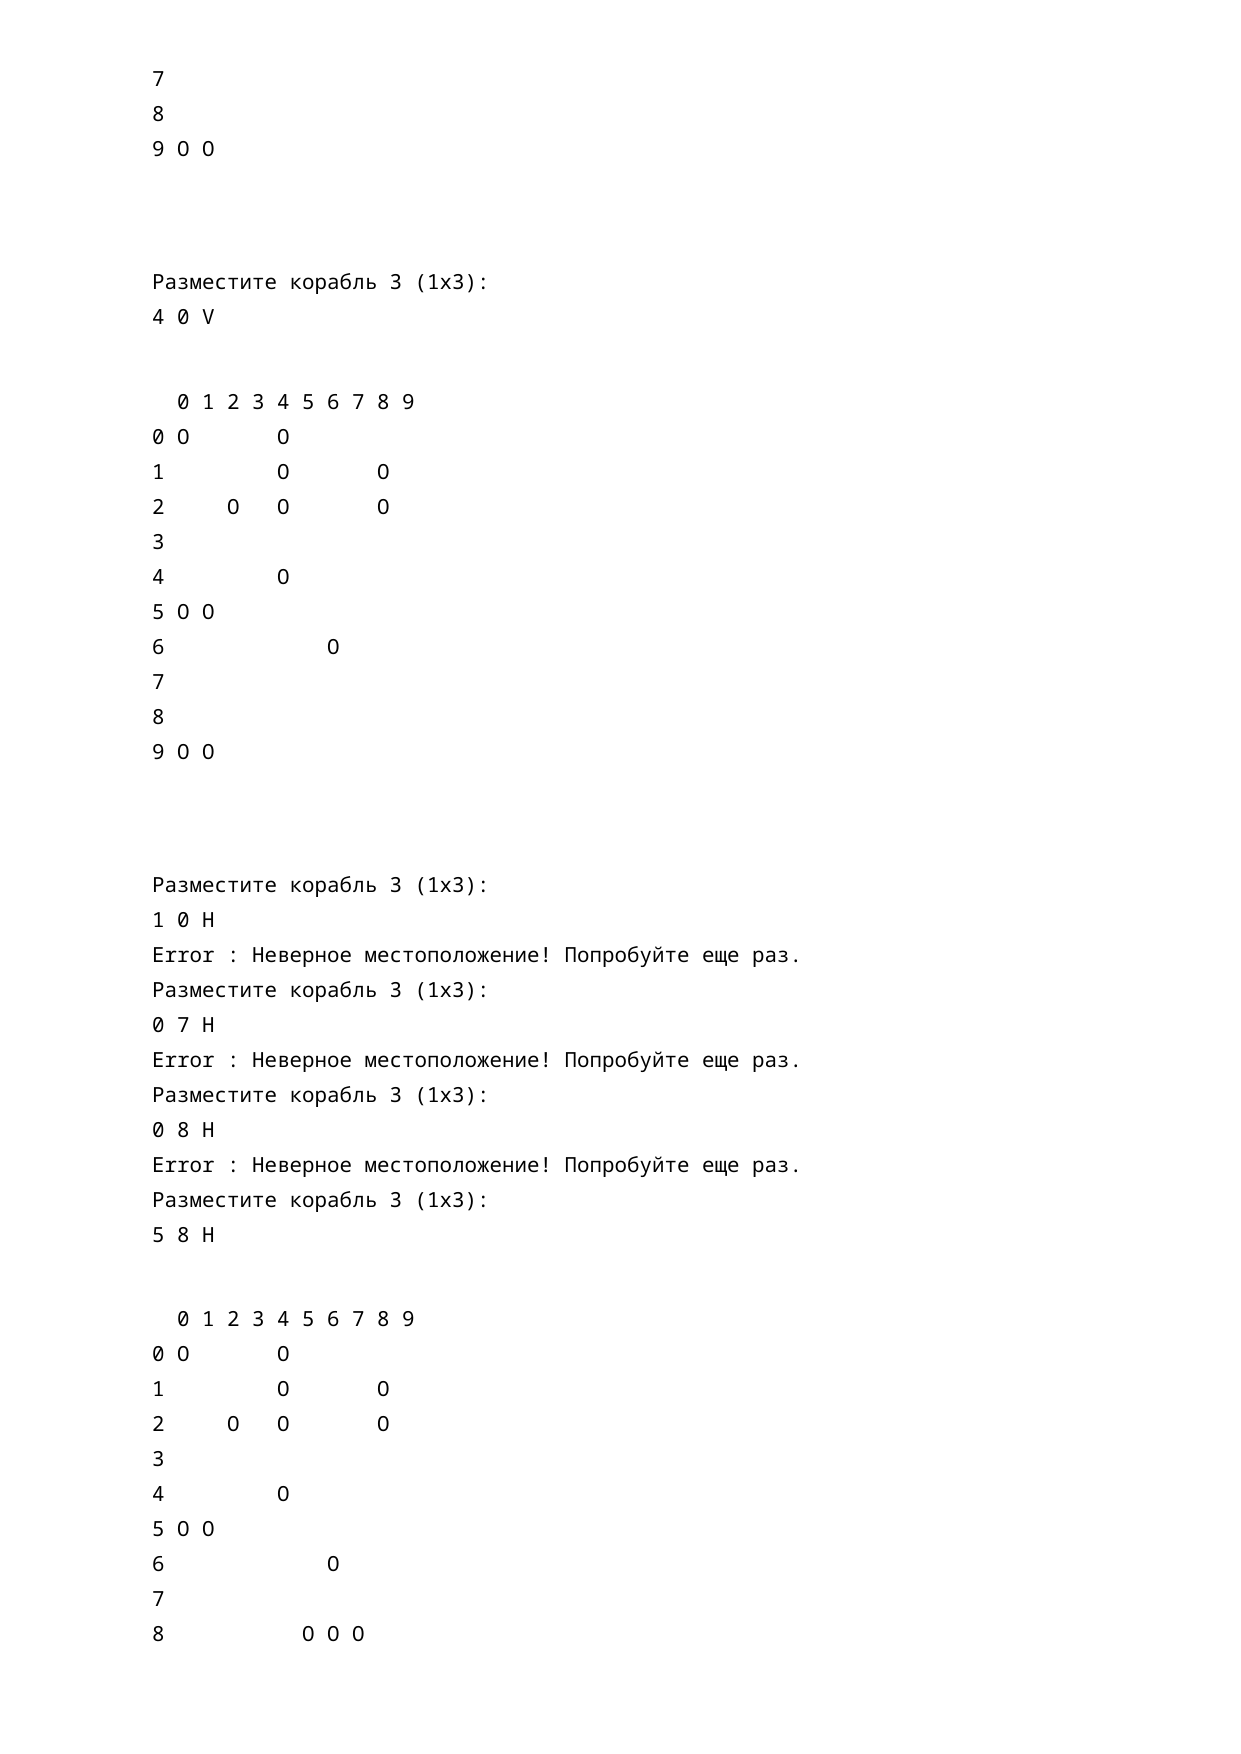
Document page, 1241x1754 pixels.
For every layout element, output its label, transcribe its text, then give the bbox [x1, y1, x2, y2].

text 6 O [93, 1561, 1147, 1575]
text Разместите корабль 3 (1x3): [317, 1196, 1147, 1211]
text 0 8 H [93, 1126, 1147, 1141]
text Error : Неверное местоположение! Попробуйте еще раз. [93, 1161, 304, 1176]
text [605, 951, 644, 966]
text Разместите корабль 3 (1x3): [317, 1091, 1147, 1106]
text 9 O O [93, 145, 1147, 159]
text 4 O [93, 1491, 1147, 1505]
text Error : Неверное местоположение! Попробуйте еще раз. [755, 951, 1147, 966]
text 3 [93, 538, 1147, 552]
text 9 O O [93, 748, 1147, 762]
text Разместите корабль 3 (1x3): [317, 986, 1147, 1001]
text 0 1 2 3 4 5 6 7 8 9 [93, 1316, 1147, 1330]
text 8 O O O [93, 1631, 1147, 1645]
text 0 7 H [93, 1021, 1147, 1036]
text 4 0 V [93, 313, 1147, 328]
text Error : Неверное местоположение! Попробуйте еще раз. [305, 1056, 604, 1071]
text 7 [93, 75, 1147, 89]
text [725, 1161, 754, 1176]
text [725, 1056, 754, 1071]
text 3 [93, 1456, 1147, 1470]
text 2 O O O [93, 1421, 1147, 1435]
text Разместите корабль 3 (1x3): [93, 278, 316, 293]
text Разместите корабль 3 (1x3): [93, 881, 316, 896]
text 8 [93, 110, 1147, 124]
text 5 O O [93, 608, 1147, 622]
text 0 O O [93, 433, 1147, 447]
text Error : Неверное местоположение! Попробуйте еще раз. [305, 951, 604, 966]
text 5 8 H [93, 1231, 1147, 1246]
text Error : Неверное местоположение! Попробуйте еще раз. [93, 1056, 304, 1071]
text 1 O O [93, 468, 1147, 482]
text Разместите корабль 3 (1x3): [93, 986, 316, 1001]
text 5 O O [93, 1526, 1147, 1540]
text Error : Неверное местоположение! Попробуйте еще раз. [305, 1161, 604, 1176]
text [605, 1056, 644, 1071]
text Error : Неверное местоположение! Попробуйте еще раз. [755, 1161, 1147, 1176]
text Разместите корабль 3 (1x3): [93, 1091, 316, 1106]
text 6 O [93, 643, 1147, 657]
text Error : Неверное местоположение! Попробуйте еще раз. [93, 951, 304, 966]
text Разместите корабль 3 (1x3): [317, 881, 1147, 896]
text Разместите корабль 3 (1x3): [93, 1196, 316, 1211]
text 1 O O [93, 1386, 1147, 1400]
text 4 O [93, 573, 1147, 587]
text Error : Неверное местоположение! Попробуйте еще раз. [755, 1056, 1147, 1071]
text 2 O O O [93, 503, 1147, 517]
text 0 1 2 3 4 5 6 7 8 9 [93, 398, 1147, 412]
text Разместите корабль 3 (1x3): [317, 278, 1147, 293]
text 0 O O [93, 1351, 1147, 1365]
text 7 [93, 1596, 1147, 1610]
text 7 [93, 678, 1147, 692]
text 1 0 H [93, 916, 1147, 931]
text 8 [93, 713, 1147, 727]
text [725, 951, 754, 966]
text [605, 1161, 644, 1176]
